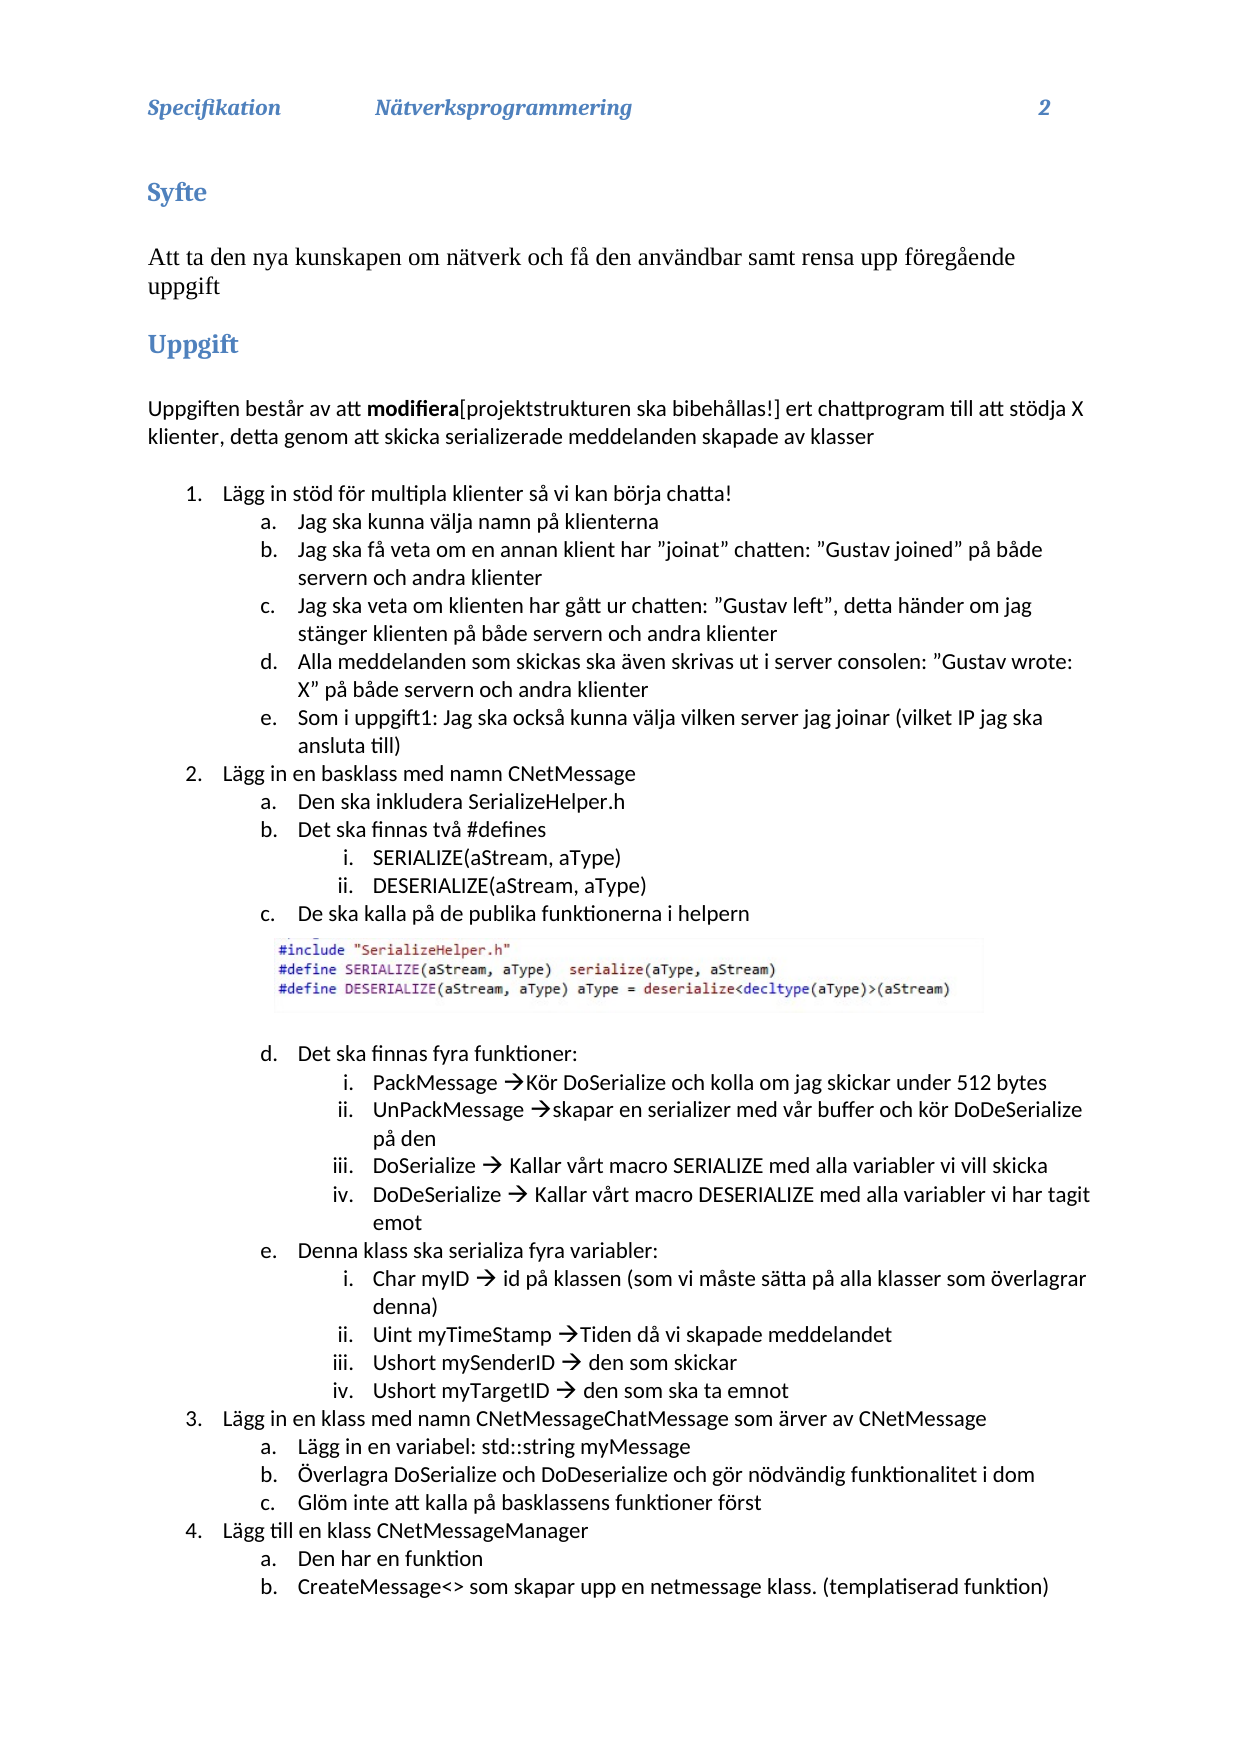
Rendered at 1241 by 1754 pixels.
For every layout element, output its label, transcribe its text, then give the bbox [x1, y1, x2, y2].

list UnPackMessage skapar en serializer med vår buffer och kör DoDeSerialize på den [354, 1096, 1093, 1152]
list De ska kalla på de publika funktionerna i helpern [260, 899, 1093, 1039]
list Lägg in stöd för multipla klienter så vi kan börja chatta! [185, 479, 1093, 507]
list Som i uppgift1: Jag ska också kunna välja vilken server jag joinar (vilket IP jag ska ansluta till) [260, 703, 1093, 759]
list Det ska finnas fyra funktioner: [260, 1039, 1093, 1068]
list Överlagra DoSerialize och DoDeserialize och gör nödvändig funktionalitet i dom [260, 1460, 1093, 1488]
list Den har en funktion [260, 1544, 1093, 1572]
list Lägg in en basklass med namn CNetMessage [185, 759, 1093, 787]
list DoDeSerialize Kallar vårt macro DESERIALIZE med alla variabler vi har tagit emot [354, 1180, 1093, 1236]
text Uppgiften består av att modifiera[projektstrukturen ska bibehållas!] ert chattprogram till att stödja X klienter, detta genom att skicka serializerade meddelanden skapade av klasser [148, 394, 1093, 450]
list DESERIALIZE(aStream, aType) [354, 871, 1093, 899]
list Den ska inkludera SerializeHelper.h [260, 787, 1093, 815]
list Ushort mySenderID den som skickar [354, 1348, 1093, 1376]
list PackMessage Kör DoSerialize och kolla om jag skickar under 512 bytes [354, 1068, 1093, 1096]
list Det ska finnas två #defines [260, 815, 1093, 843]
list Alla meddelanden som skickas ska även skrivas ut i server consolen: ”Gustav wrote: X” på både servern och andra klienter [260, 647, 1093, 703]
list Lägg till en klass CNetMessageManager [185, 1516, 1093, 1544]
list Lägg in en klass med namn CNetMessageChatMessage som ärver av CNetMessage [185, 1404, 1093, 1432]
list Jag ska få veta om en annan klient har ”joinat” chatten: ”Gustav joined” på både servern och andra klienter [260, 535, 1093, 591]
list Jag ska kunna välja namn på klienterna [260, 507, 1093, 535]
list SERIALIZE(aStream, aType) [354, 843, 1093, 871]
list Denna klass ska serializa fyra variabler: [260, 1236, 1093, 1264]
subtitle Uppgift [148, 329, 1093, 360]
list Jag ska veta om klienten har gått ur chatten: ”Gustav left”, detta händer om jag stänger klienten på både servern och andra klienter [260, 591, 1093, 647]
subtitle Syfte [148, 177, 1093, 209]
list CreateMessage<> som skapar upp en netmessage klass. (templatiserad funktion) [260, 1572, 1093, 1600]
text Att ta den nya kunskapen om nätverk och få den användbar samt rensa upp föregående uppgift [148, 242, 1093, 300]
list Lägg in en variabel: std::string myMessage [260, 1432, 1093, 1460]
list Ushort myTargetID den som ska ta emnot [354, 1376, 1093, 1404]
list Uint myTimeStamp Tiden då vi skapade meddelandet [354, 1320, 1093, 1348]
list Char myID id på klassen (som vi måste sätta på alla klasser som överlagrar denna) [354, 1264, 1093, 1320]
list Glöm inte att kalla på basklassens funktioner först [260, 1488, 1093, 1516]
list DoSerialize Kallar vårt macro SERIALIZE med alla variabler vi vill skicka [354, 1152, 1093, 1180]
